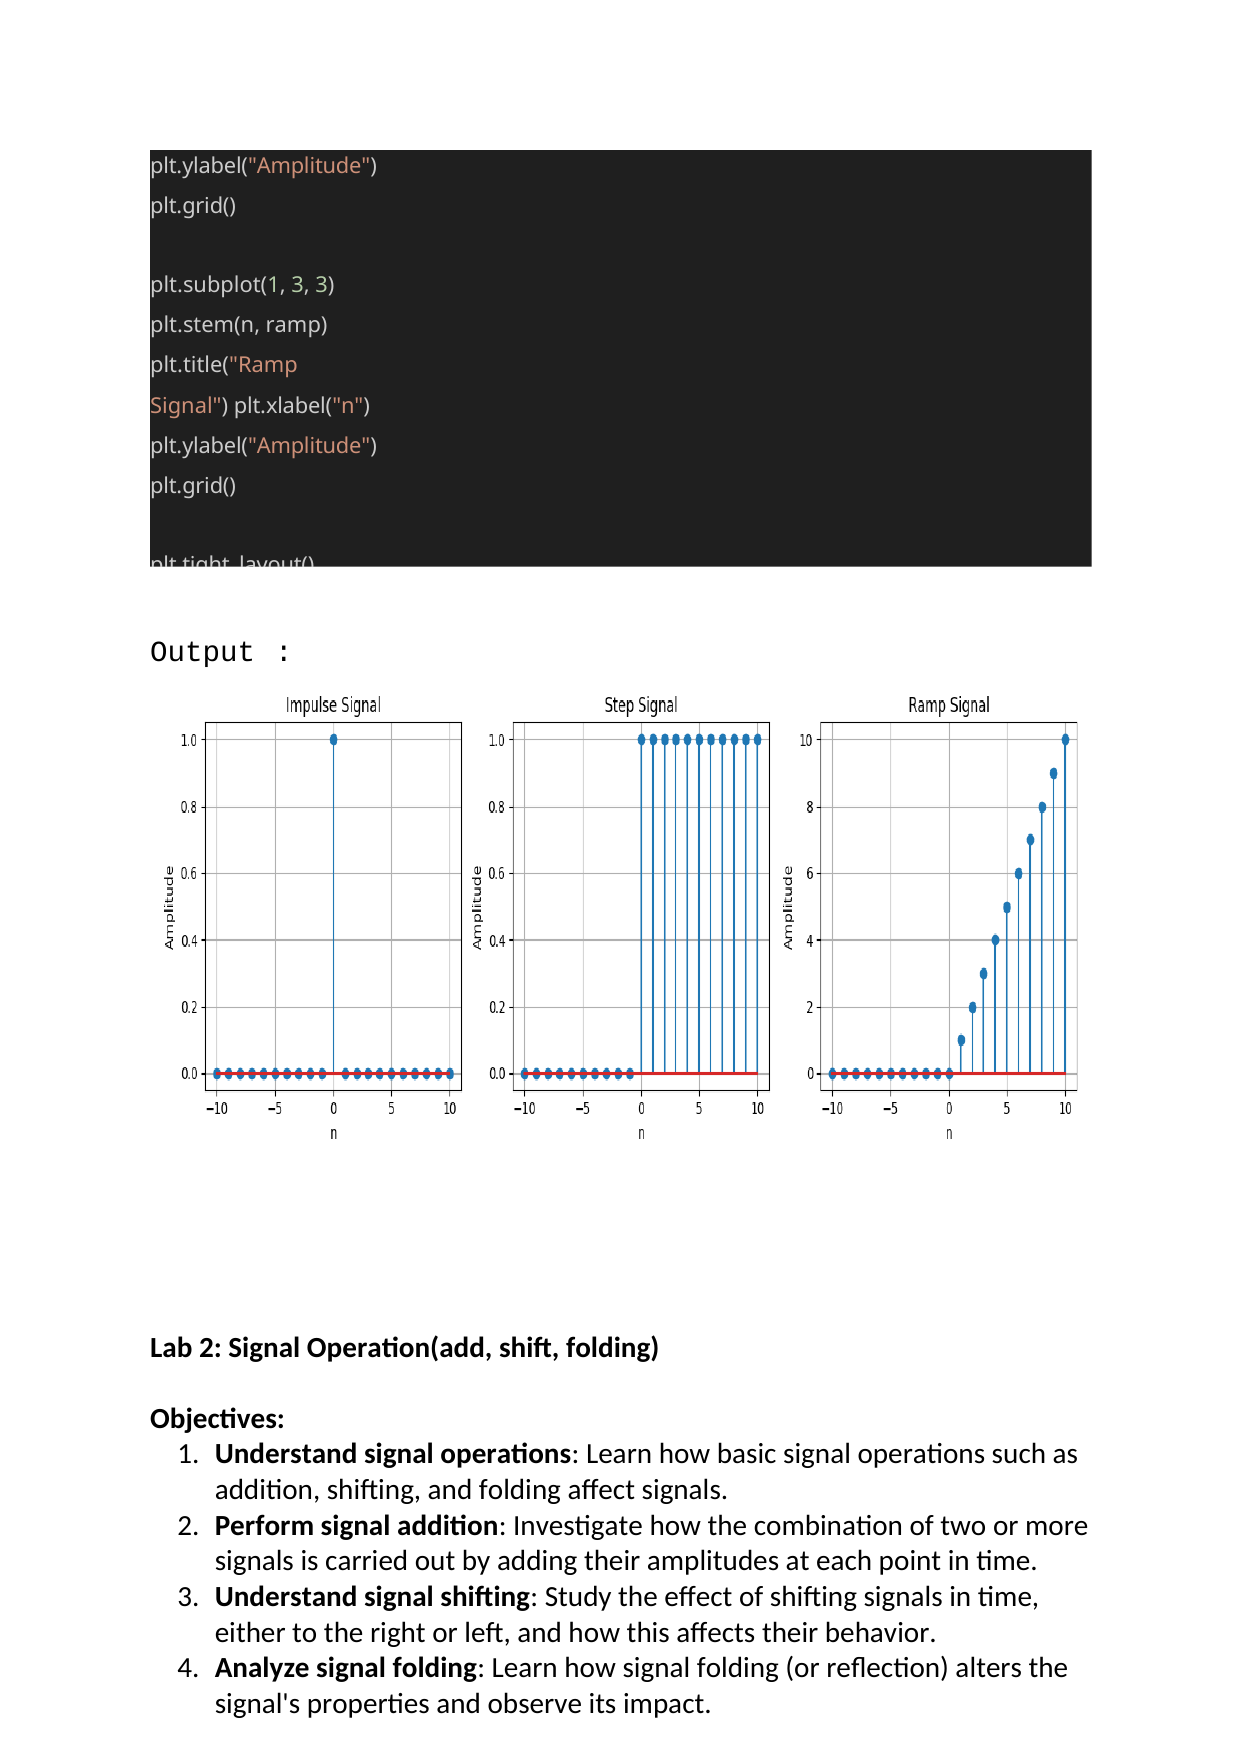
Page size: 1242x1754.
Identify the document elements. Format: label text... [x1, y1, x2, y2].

picture [164, 696, 1078, 1139]
text Objectives: [150, 1400, 1104, 1436]
list Analyze signal folding: Learn how signal folding (or reflection) alters the signal's properties and observe its impact. [177, 1649, 1104, 1721]
list Understand signal operations: Learn how basic signal operations such as addition, shifting, and folding affect signals. [177, 1436, 1104, 1507]
list Perform signal addition: Investigate how the combination of two or more signals is carried out by adding their amplitudes at each point in time. [177, 1507, 1104, 1578]
text Output : [150, 638, 1104, 671]
text Lab 2: Signal Operation(add, shift, folding) [150, 1329, 1104, 1364]
list Understand signal shifting: Study the effect of shifting signals in time, either to the right or left, and how this affects their behavior. [177, 1578, 1104, 1649]
